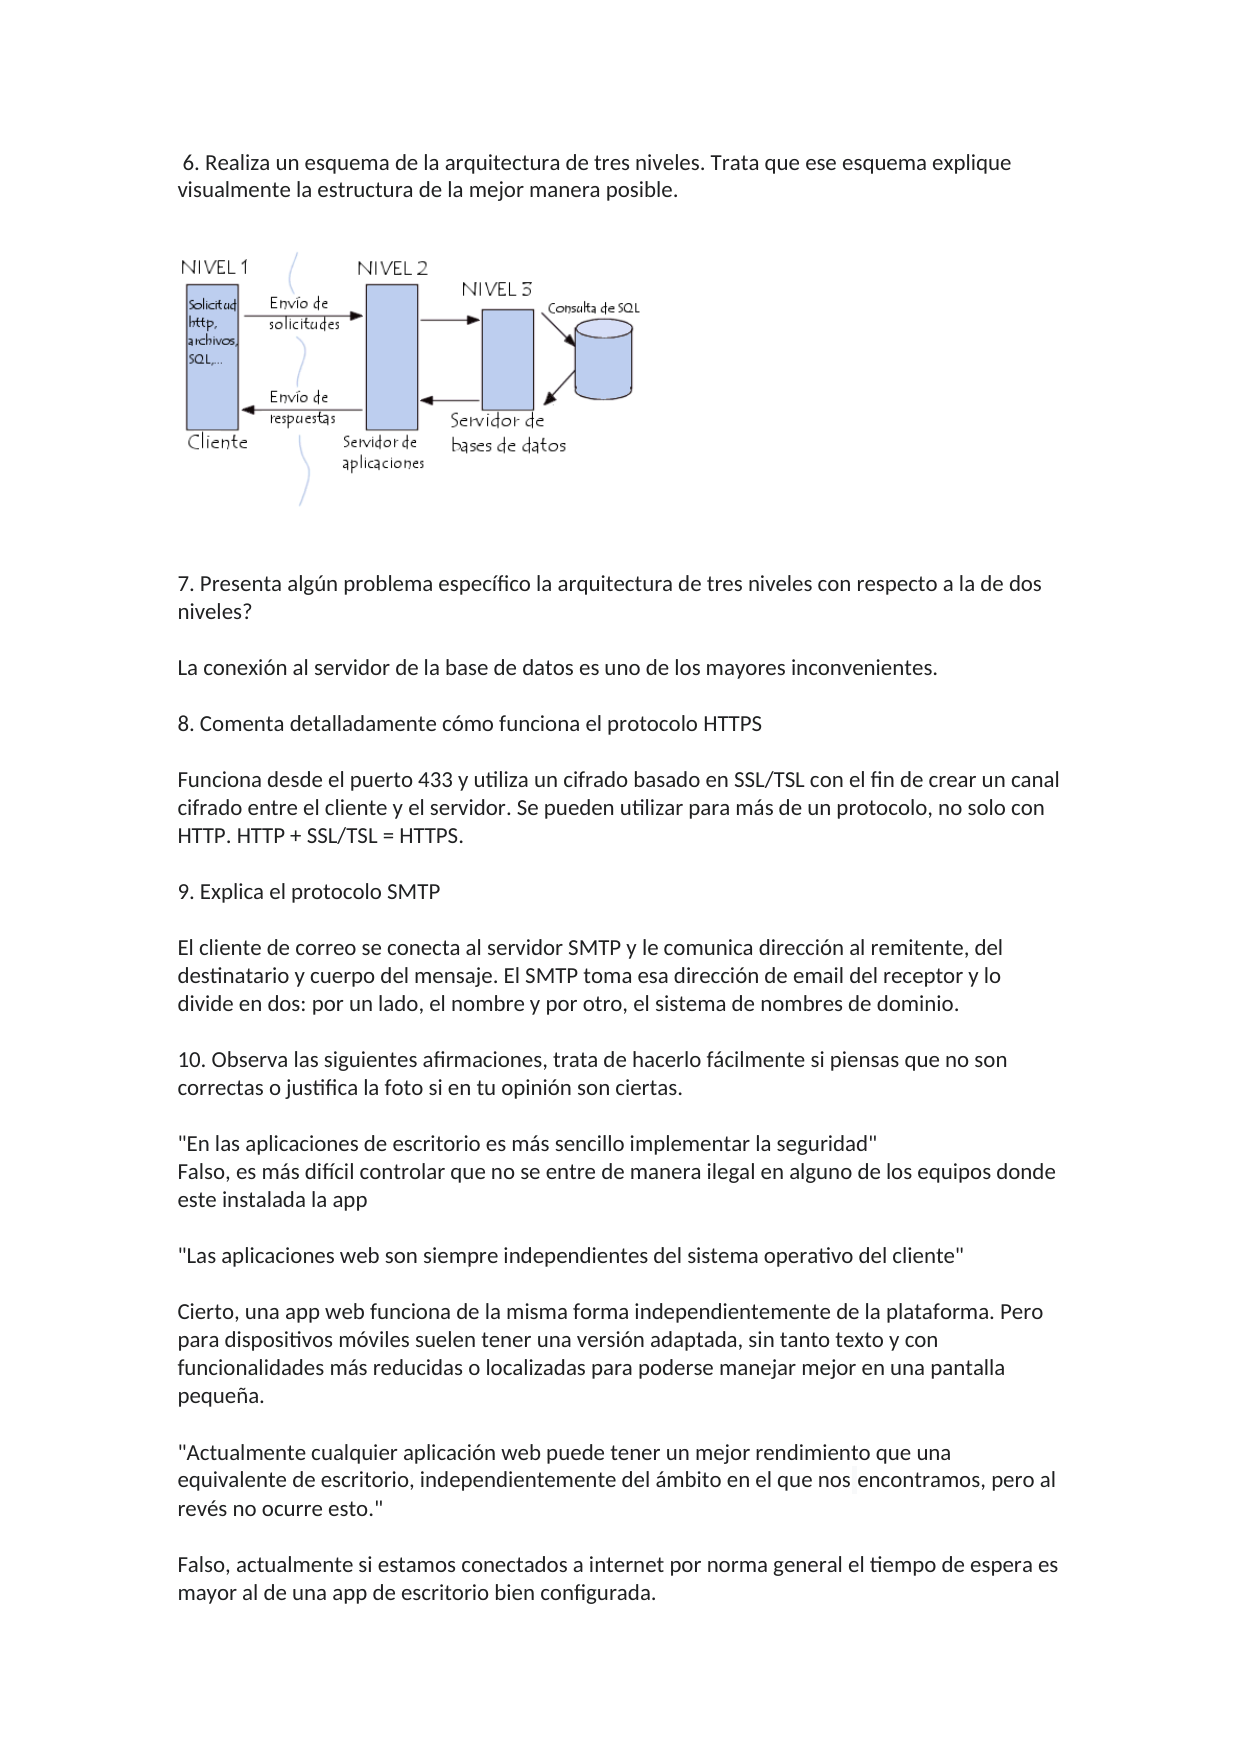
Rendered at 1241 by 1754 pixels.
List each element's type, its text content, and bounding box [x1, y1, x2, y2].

text "Actualmente cualquier aplicación web puede tener un mejor rendimiento que una equivalente de escritorio, independientemente del ámbito en el que nos encontramos, pero al revés no ocurre esto." [177, 1438, 1063, 1522]
text Falso, es más difícil controlar que no se entre de manera ilegal en alguno de los equipos donde este instalada la app [177, 1157, 1063, 1213]
text Funciona desde el puerto 433 y utiliza un cifrado basado en SSL/TSL con el fin de crear un canal cifrado entre el cliente y el servidor. Se pueden utilizar para más de un protocolo, no solo con HTTP. HTTP + SSL/TSL = HTTPS. [177, 765, 1063, 849]
text La conexión al servidor de la base de datos es uno de los mayores inconvenientes. [177, 653, 1063, 681]
text Cierto, una app web funciona de la misma forma independientemente de la plataforma. Pero para dispositivos móviles suelen tener una versión adaptada, sin tanto texto y con funcionalidades más reducidas o localizadas para poderse manejar mejor en una pantalla pequeña. [177, 1297, 1063, 1409]
text El cliente de correo se conecta al servidor SMTP y le comunica dirección al remitente, del destinatario y cuerpo del mensaje. El SMTP toma esa dirección de email del receptor y lo divide en dos: por un lado, el nombre y por otro, el sistema de nombres de dominio. [177, 933, 1063, 1017]
text 9. Explica el protocolo SMTP [177, 877, 1063, 905]
text Falso, actualmente si estamos conectados a internet por norma general el tiempo de espera es mayor al de una app de escritorio bien configurada. [177, 1550, 1063, 1606]
text 10. Observa las siguientes afirmaciones, trata de hacerlo fácilmente si piensas que no son correctas o justifica la foto si en tu opinión son ciertas. [177, 1045, 1063, 1101]
picture [177, 231, 698, 513]
text "En las aplicaciones de escritorio es más sencillo implementar la seguridad" [177, 1129, 1063, 1157]
text 8. Comenta detalladamente cómo funciona el protocolo HTTPS [177, 709, 1063, 737]
text 6. Realiza un esquema de la arquitectura de tres niveles. Trata que ese esquema explique visualmente la estructura de la mejor manera posible. [177, 148, 1063, 204]
text 7. Presenta algún problema específico la arquitectura de tres niveles con respecto a la de dos niveles? [177, 569, 1063, 625]
text "Las aplicaciones web son siempre independientes del sistema operativo del cliente" [177, 1241, 1063, 1269]
